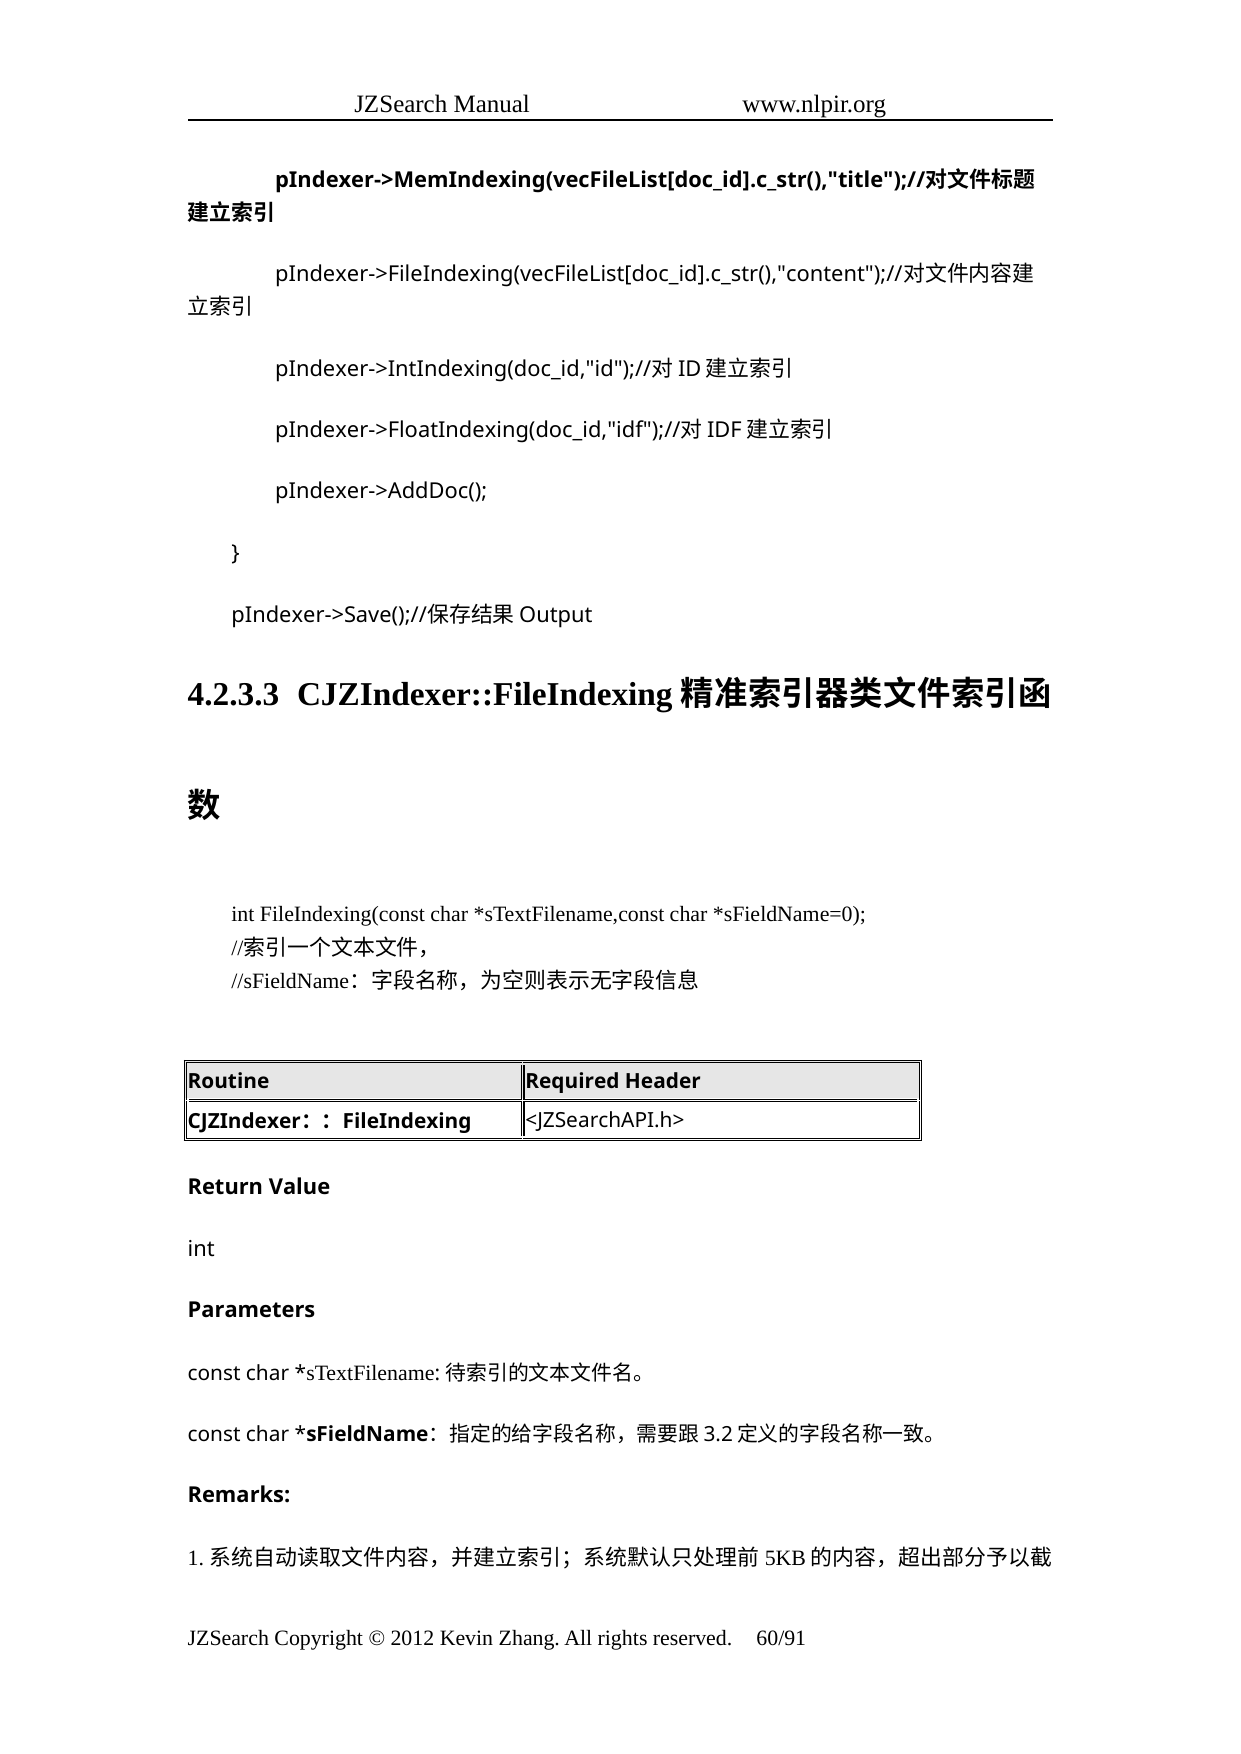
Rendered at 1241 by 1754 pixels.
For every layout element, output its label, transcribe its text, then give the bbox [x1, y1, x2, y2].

text Parameters [187, 1293, 1053, 1326]
text Remarks: [187, 1478, 1053, 1511]
text pIndexer->MemIndexing(vecFileList[doc_id].c_str(),"title");//对文件标题建立索引 [187, 162, 1053, 227]
text int [187, 1231, 1053, 1264]
text pIndexer->FileIndexing(vecFileList[doc_id].c_str(),"content");//对文件内容建立索引 [187, 256, 1053, 321]
text const char *sTextFilename: 待索引的文本文件名。 [187, 1355, 1053, 1387]
subtitle 4.2.3.3 CJZIndexer::FileIndexing精准索引器类文件索引函数 [187, 659, 1053, 835]
text int FileIndexing(const char *sTextFilename,const char *sFieldName=0); [187, 897, 1053, 930]
text pIndexer->Save();//保存结果Output [187, 597, 1053, 629]
text Return Value [187, 1170, 1053, 1202]
text //索引一个文本文件， [187, 930, 1053, 962]
table_header Required Header [523, 1063, 919, 1098]
text pIndexer->AddDoc(); [187, 474, 1053, 506]
text //sFieldName：字段名称，为空则表示无字段信息 [187, 962, 1053, 995]
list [187, 1540, 1053, 1572]
table_cell <JZSearchAPI.h> [523, 1099, 919, 1137]
text pIndexer->FloatIndexing(doc_id,"idf");//对IDF建立索引 [187, 412, 1053, 444]
table_cell CJZIndexer：：FileIndexing [187, 1099, 523, 1137]
table_header Routine [185, 1061, 523, 1098]
text const char *sFieldName：指定的给字段名称，需要跟3.2定义的字段名称一致。 [187, 1416, 1053, 1449]
text } [187, 535, 1053, 568]
text pIndexer->IntIndexing(doc_id,"id");//对ID建立索引 [187, 350, 1053, 383]
